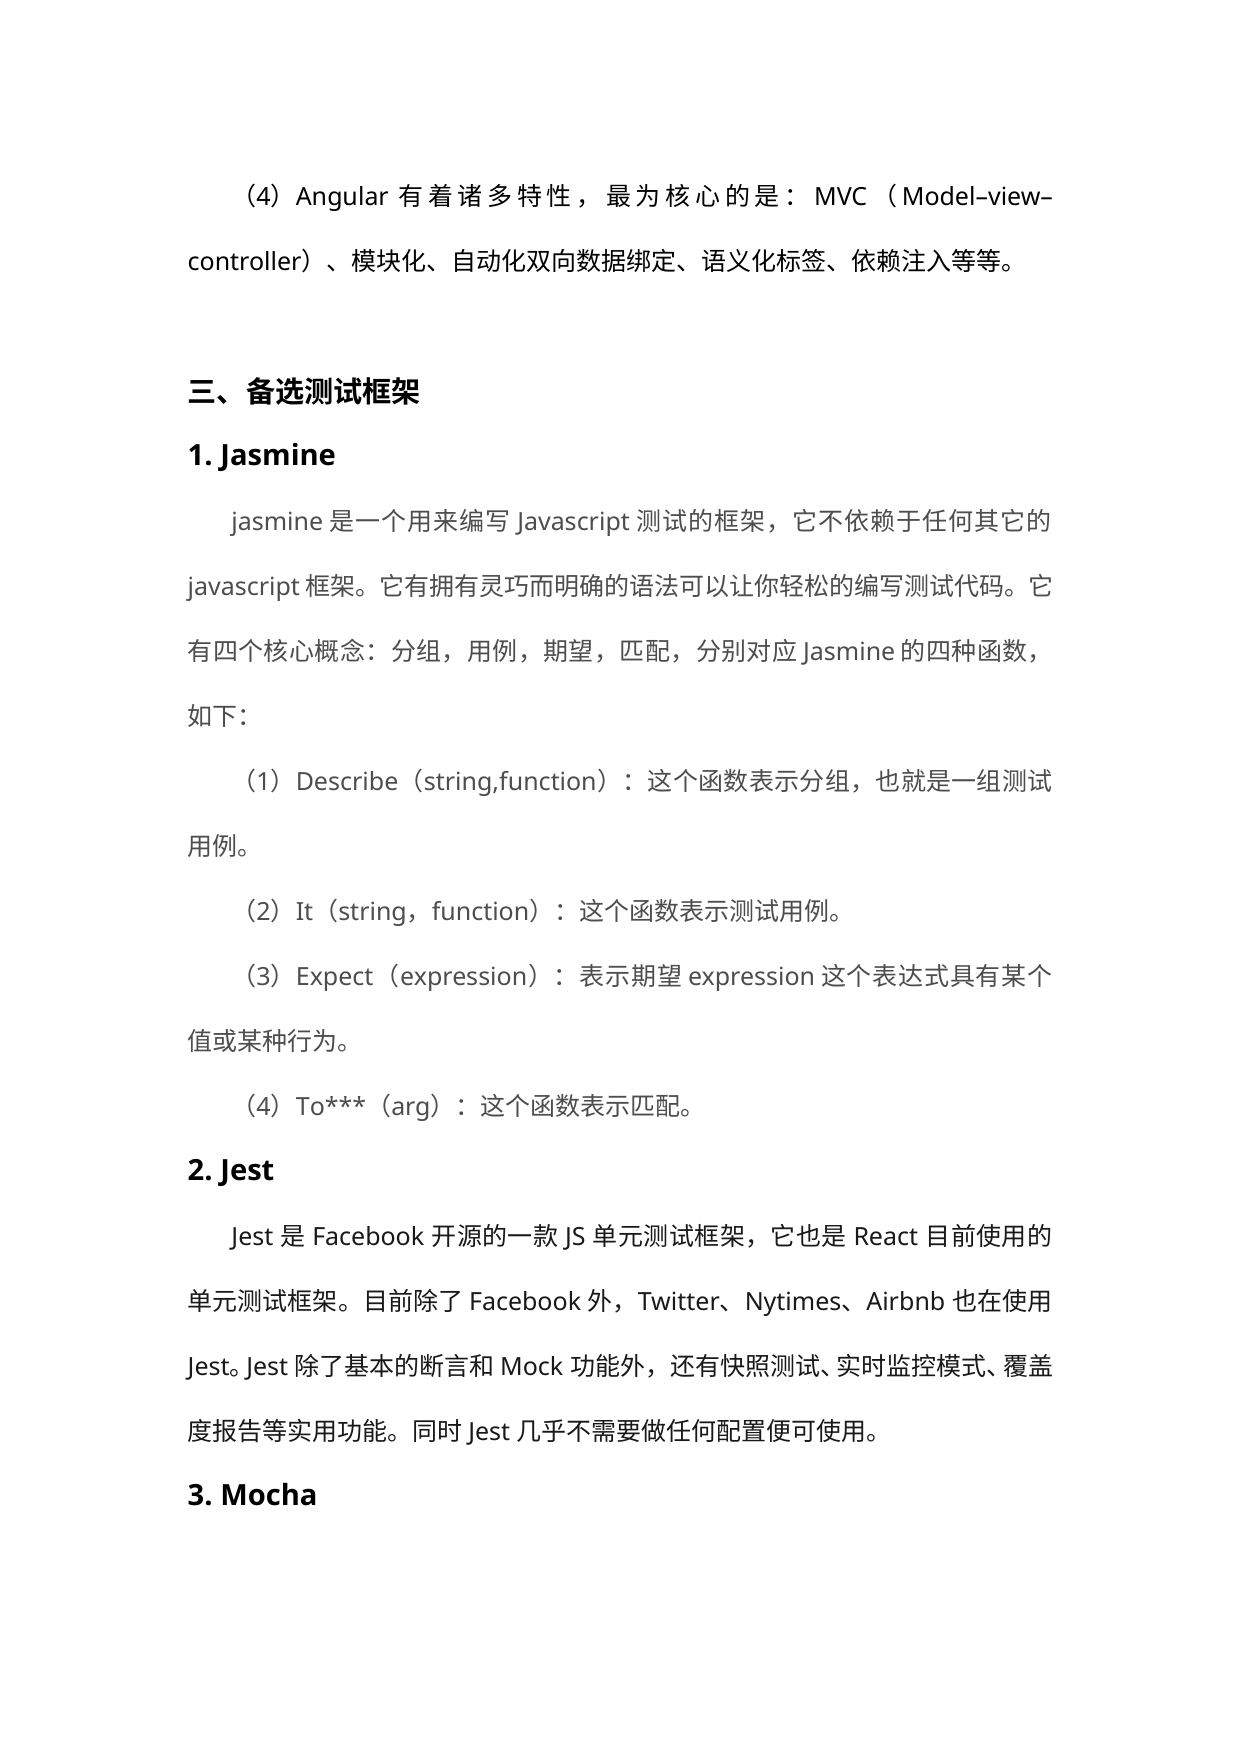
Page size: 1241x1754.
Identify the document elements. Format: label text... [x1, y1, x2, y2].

list jasmine是一个用来编写Javascript测试的框架，它不依赖于任何其它的javascript框架。它有拥有灵巧而明确的语法可以让你轻松的编写测试代码。它有四个核心概念：分组，用例，期望，匹配，分别对应Jasmine的四种函数，如下： [187, 601, 1053, 747]
list Mocha [187, 1462, 1053, 1527]
list Expect（expression）：表示期望expression这个表达式具有某个值或某种行为。 [187, 942, 1053, 1072]
list Jasmine [187, 422, 1053, 487]
list jasmine是一个用来编写Javascript测试的框架，它不依赖于任何其它的javascript框架。它有拥有灵巧而明确的语法可以让你轻松的编写测试代码。它有四个核心概念：分组，用例，期望，匹配，分别对应Jasmine的四种函数，如下： [187, 487, 1053, 599]
list Jest 是 Facebook 开源的一款 JS 单元测试框架，它也是 React 目前使用的单元测试框架。目前除了 Facebook 外，Twitter、Nytimes、Airbnb 也在使用 Jest。Jest 除了基本的断言和 Mock 功能外，还有快照测试、实时监控模式、覆盖度报告等实用功能。同时 Jest 几乎不需要做任何配置便可使用。 [187, 1202, 1053, 1462]
list Jest [187, 1137, 1053, 1202]
list It（string，function）：这个函数表示测试用例。 [187, 877, 1053, 942]
list To***（arg）：这个函数表示匹配。 [187, 1072, 1053, 1137]
list 备选测试框架 [187, 357, 1053, 422]
list Angular有着诸多特性，最为核心的是：MVC（Model–view–controller）、模块化、自动化双向数据绑定、语义化标签、依赖注入等等。 [187, 162, 1053, 292]
list Describe（string,function）：这个函数表示分组，也就是一组测试用例。 [187, 747, 1053, 877]
